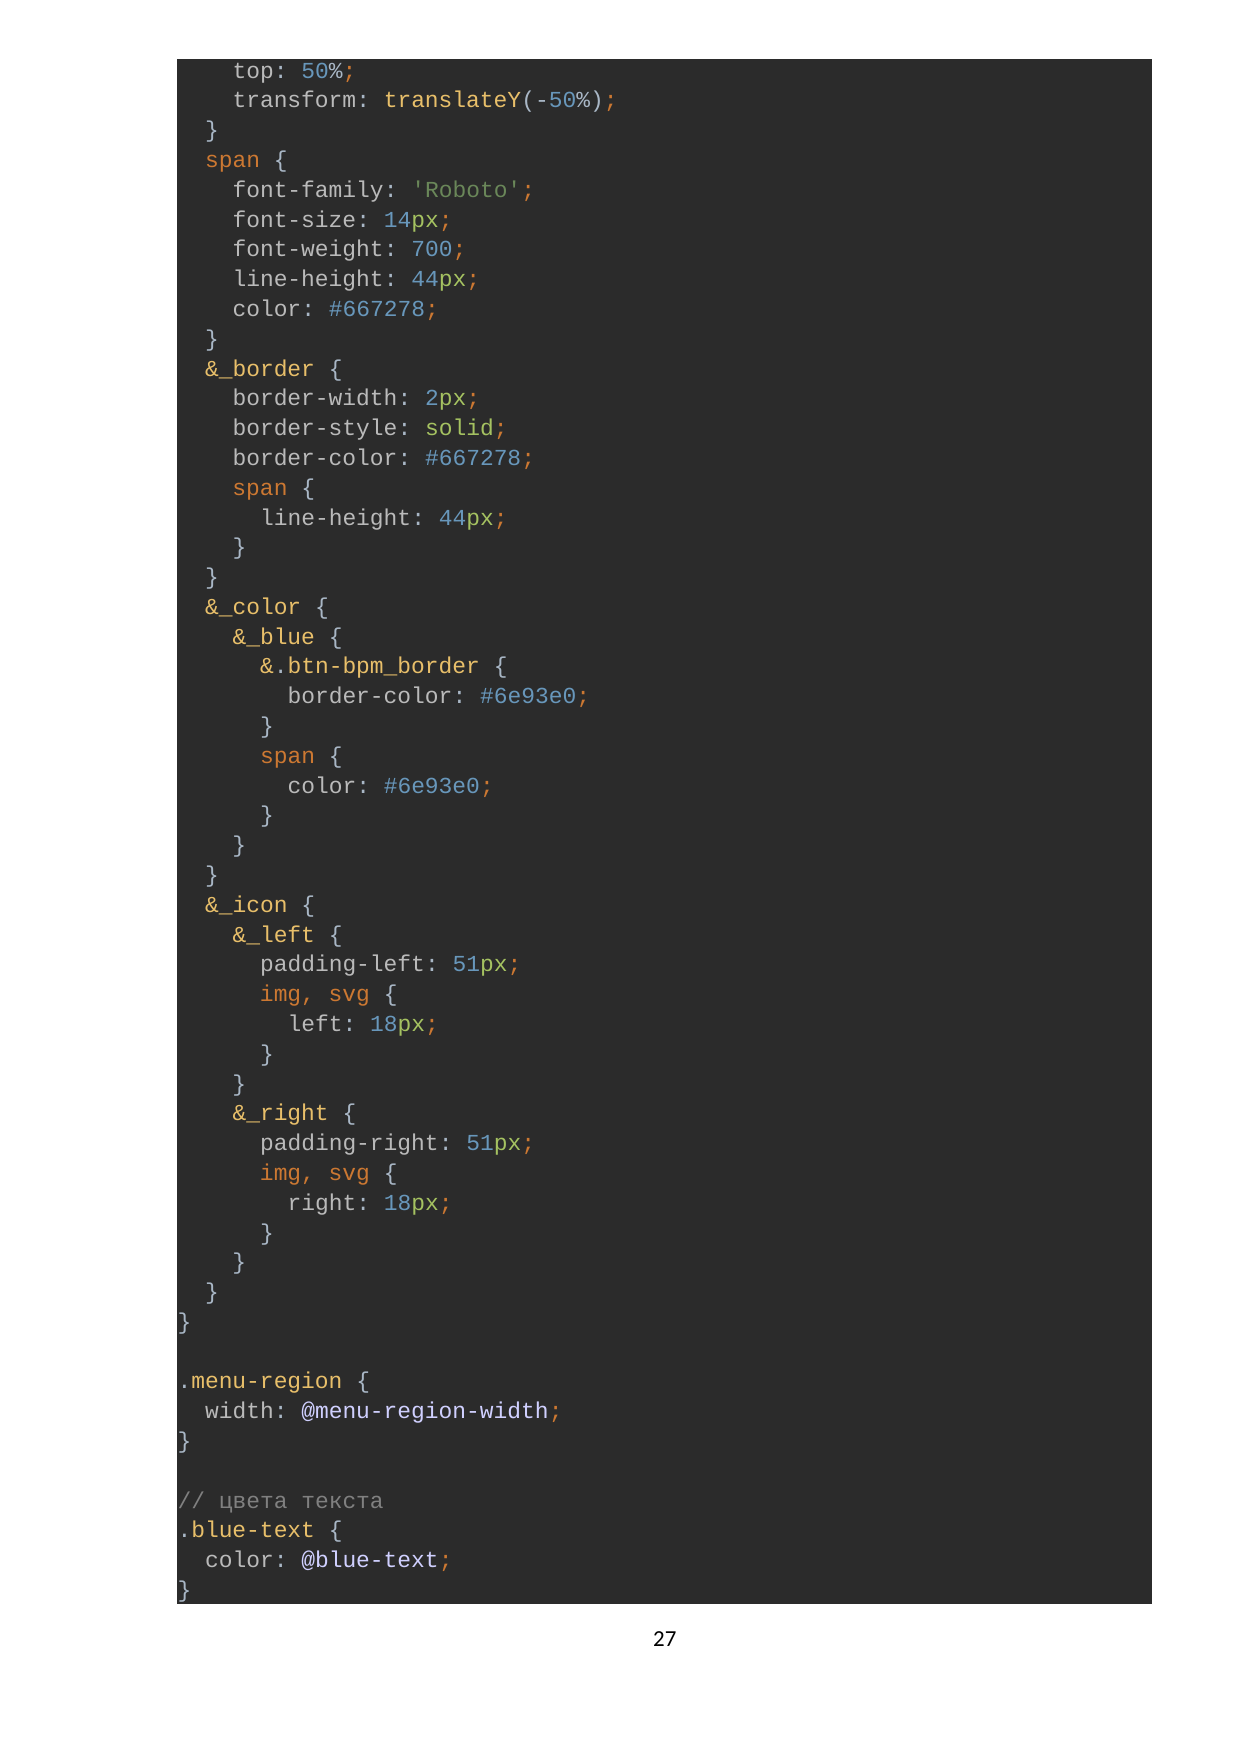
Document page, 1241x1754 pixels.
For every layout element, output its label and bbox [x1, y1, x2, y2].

text [177, 59, 1152, 1604]
